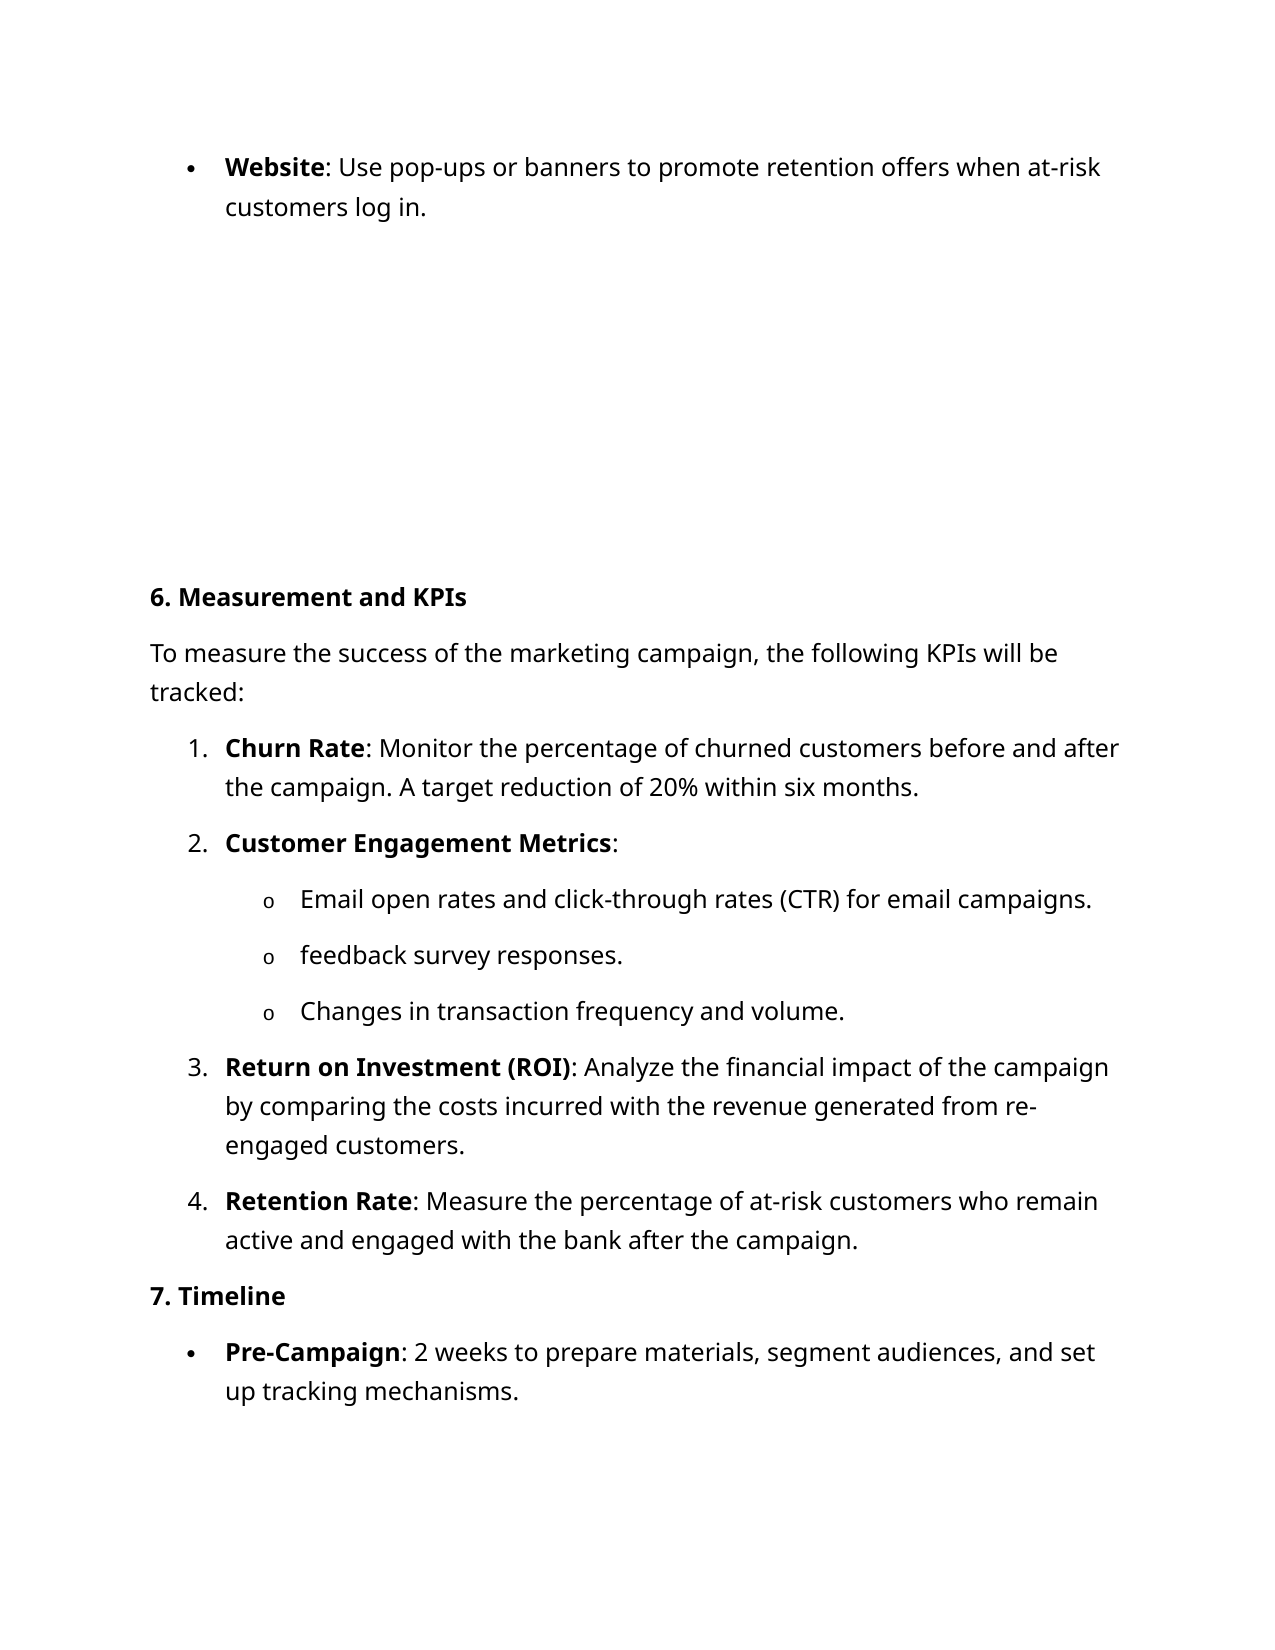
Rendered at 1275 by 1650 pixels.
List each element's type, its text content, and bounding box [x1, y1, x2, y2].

list Email open rates and click-through rates (CTR) for email campaigns. [262, 882, 1125, 916]
text 7. Timeline [150, 1278, 1125, 1312]
list Return on Investment (ROI): Analyze the financial impact of the campaign by comparing the costs incurred with the revenue generated from re-engaged customers. [187, 1049, 1125, 1162]
list Retention Rate: Measure the percentage of at-risk customers who remain active and engaged with the bank after the campaign. [187, 1183, 1125, 1257]
list feedback survey responses. [262, 937, 1125, 972]
text 6. Measurement and KPIs [150, 580, 1125, 614]
list Pre-Campaign: 2 weeks to prepare materials, segment audiences, and set up tracking mechanisms. [187, 1334, 1125, 1407]
list Changes in transaction frequency and volume. [262, 993, 1125, 1027]
list Customer Engagement Metrics: [187, 826, 1125, 860]
text To measure the success of the marketing campaign, the following KPIs will be tracked: [150, 636, 1125, 709]
list Churn Rate: Monitor the percentage of churned customers before and after the campaign. A target reduction of 20% within six months. [187, 731, 1125, 804]
list Website: Use pop-ups or banners to promote retention offers when at-risk customers log in. [187, 150, 1125, 223]
